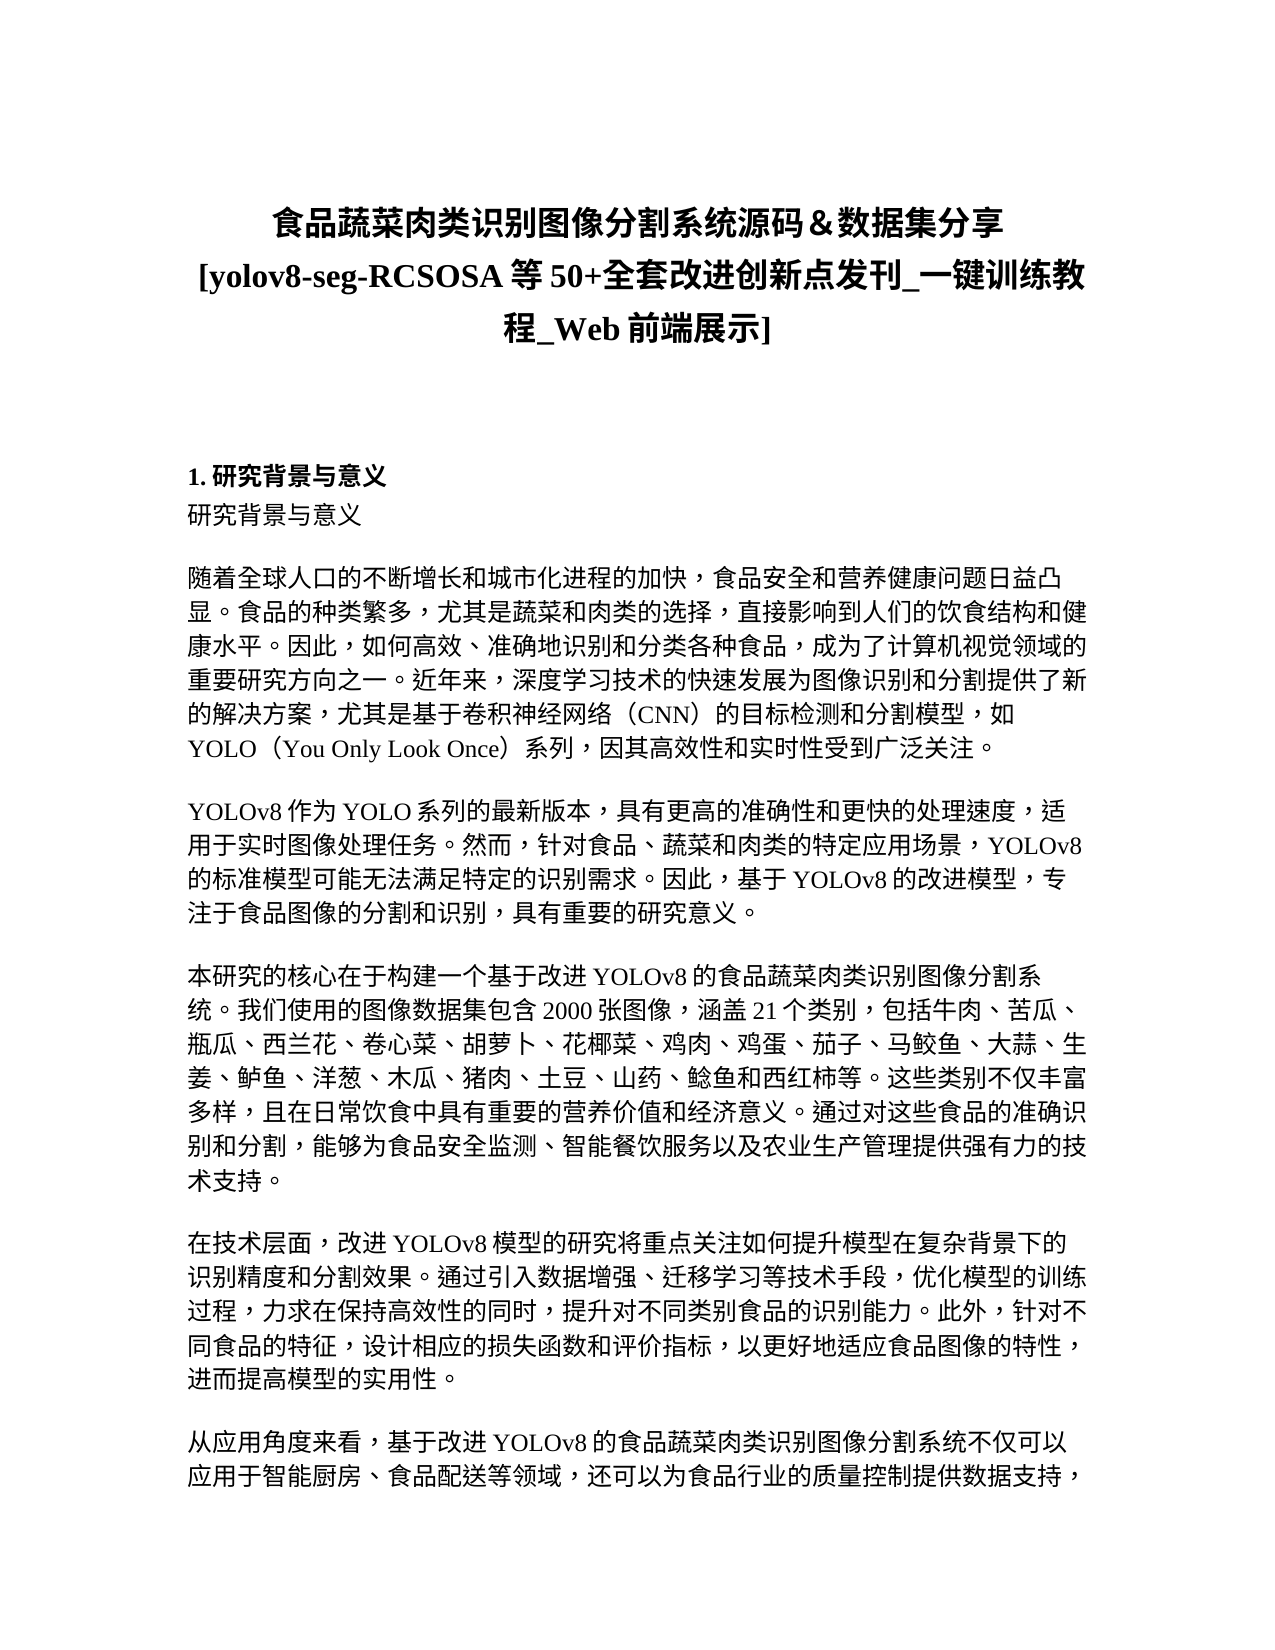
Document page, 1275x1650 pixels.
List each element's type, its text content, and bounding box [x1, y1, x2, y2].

subtitle 1. 研究背景与意义 [187, 459, 1087, 493]
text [187, 498, 1087, 1493]
subtitle 食品蔬菜肉类识别图像分割系统源码＆数据集分享 [yolov8-seg-RCSOSA等50+全套改进创新点发刊_一键训练教程_Web前端展示] [187, 200, 1087, 350]
